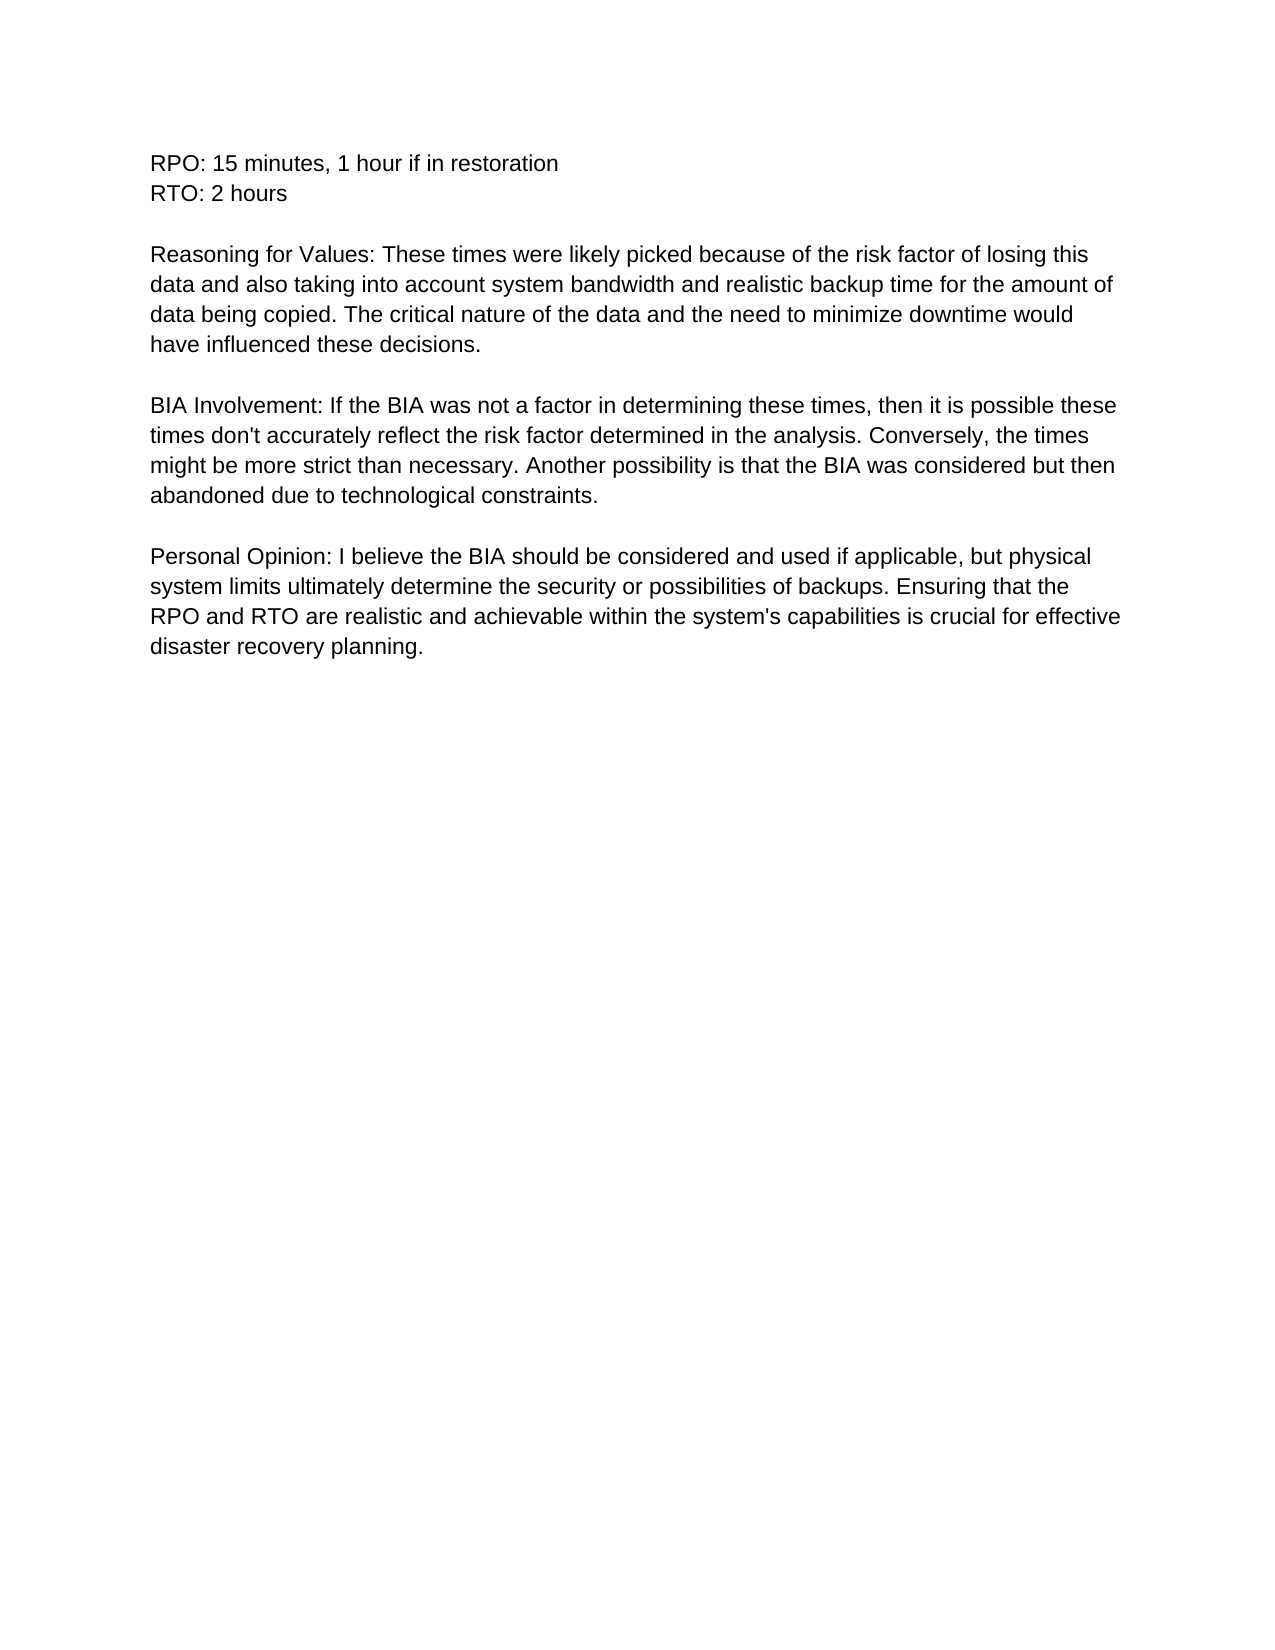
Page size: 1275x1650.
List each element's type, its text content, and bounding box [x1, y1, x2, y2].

text BIA Involvement: If the BIA was not a factor in determining these times, then it is possible these times don't accurately reflect the risk factor determined in the analysis. Conversely, the times might be more strict than necessary. Another possibility is that the BIA was considered but then abandoned due to technological constraints. [150, 392, 1125, 509]
text Personal Opinion: I believe the BIA should be considered and used if applicable, but physical system limits ultimately determine the security or possibilities of backups. Ensuring that the RPO and RTO are realistic and achievable within the system's capabilities is crucial for effective disaster recovery planning. [150, 543, 1125, 660]
text Reasoning for Values: These times were likely picked because of the risk factor of losing this data and also taking into account system bandwidth and realistic backup time for the amount of data being copied. The critical nature of the data and the need to minimize downtime would have influenced these decisions. [150, 241, 1125, 358]
text RPO: 15 minutes, 1 hour if in restoration [150, 150, 1125, 176]
text RTO: 2 hours [150, 180, 1125, 207]
